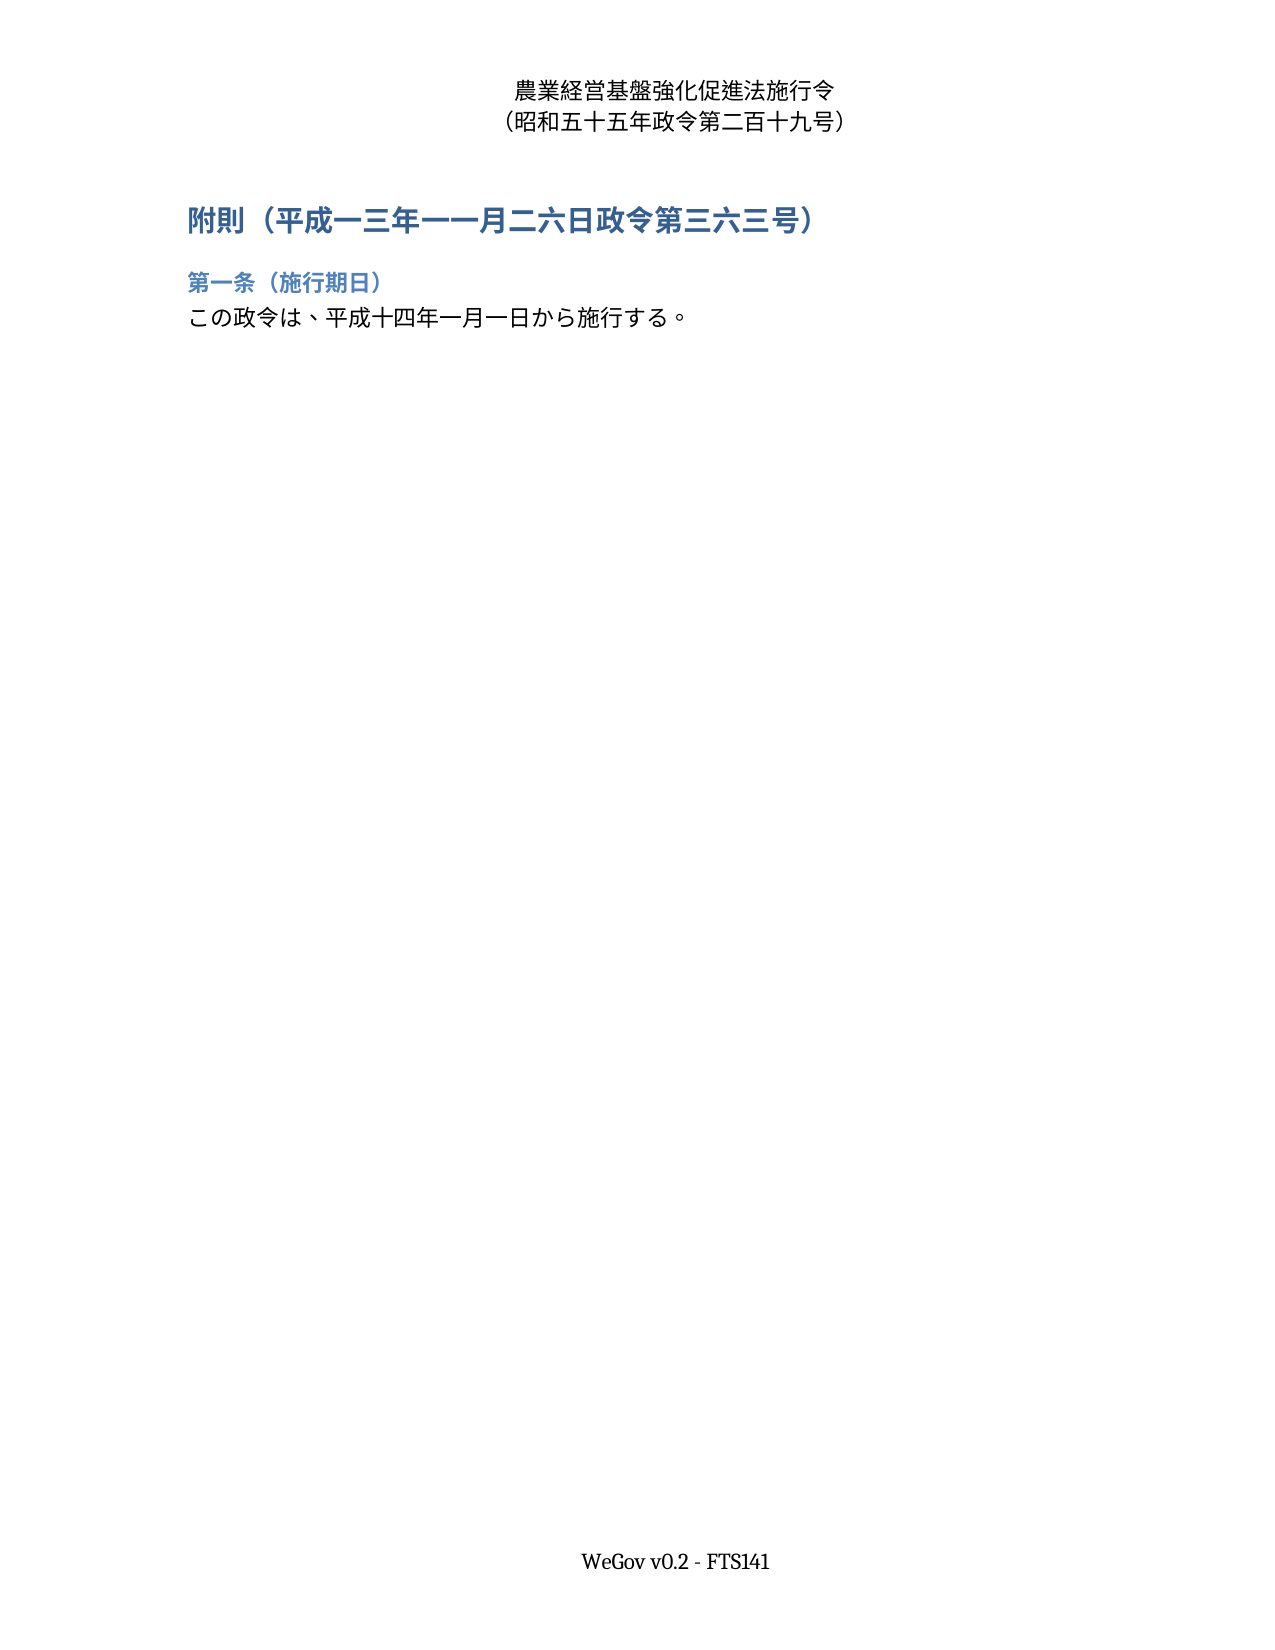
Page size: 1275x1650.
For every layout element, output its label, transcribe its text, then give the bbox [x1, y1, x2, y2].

subtitle 第一条（施行期日） [187, 266, 1087, 298]
text この政令は、平成十四年一月一日から施行する。 [187, 302, 1087, 334]
subtitle 附則（平成一三年一一月二六日政令第三六三号） [187, 200, 1087, 240]
